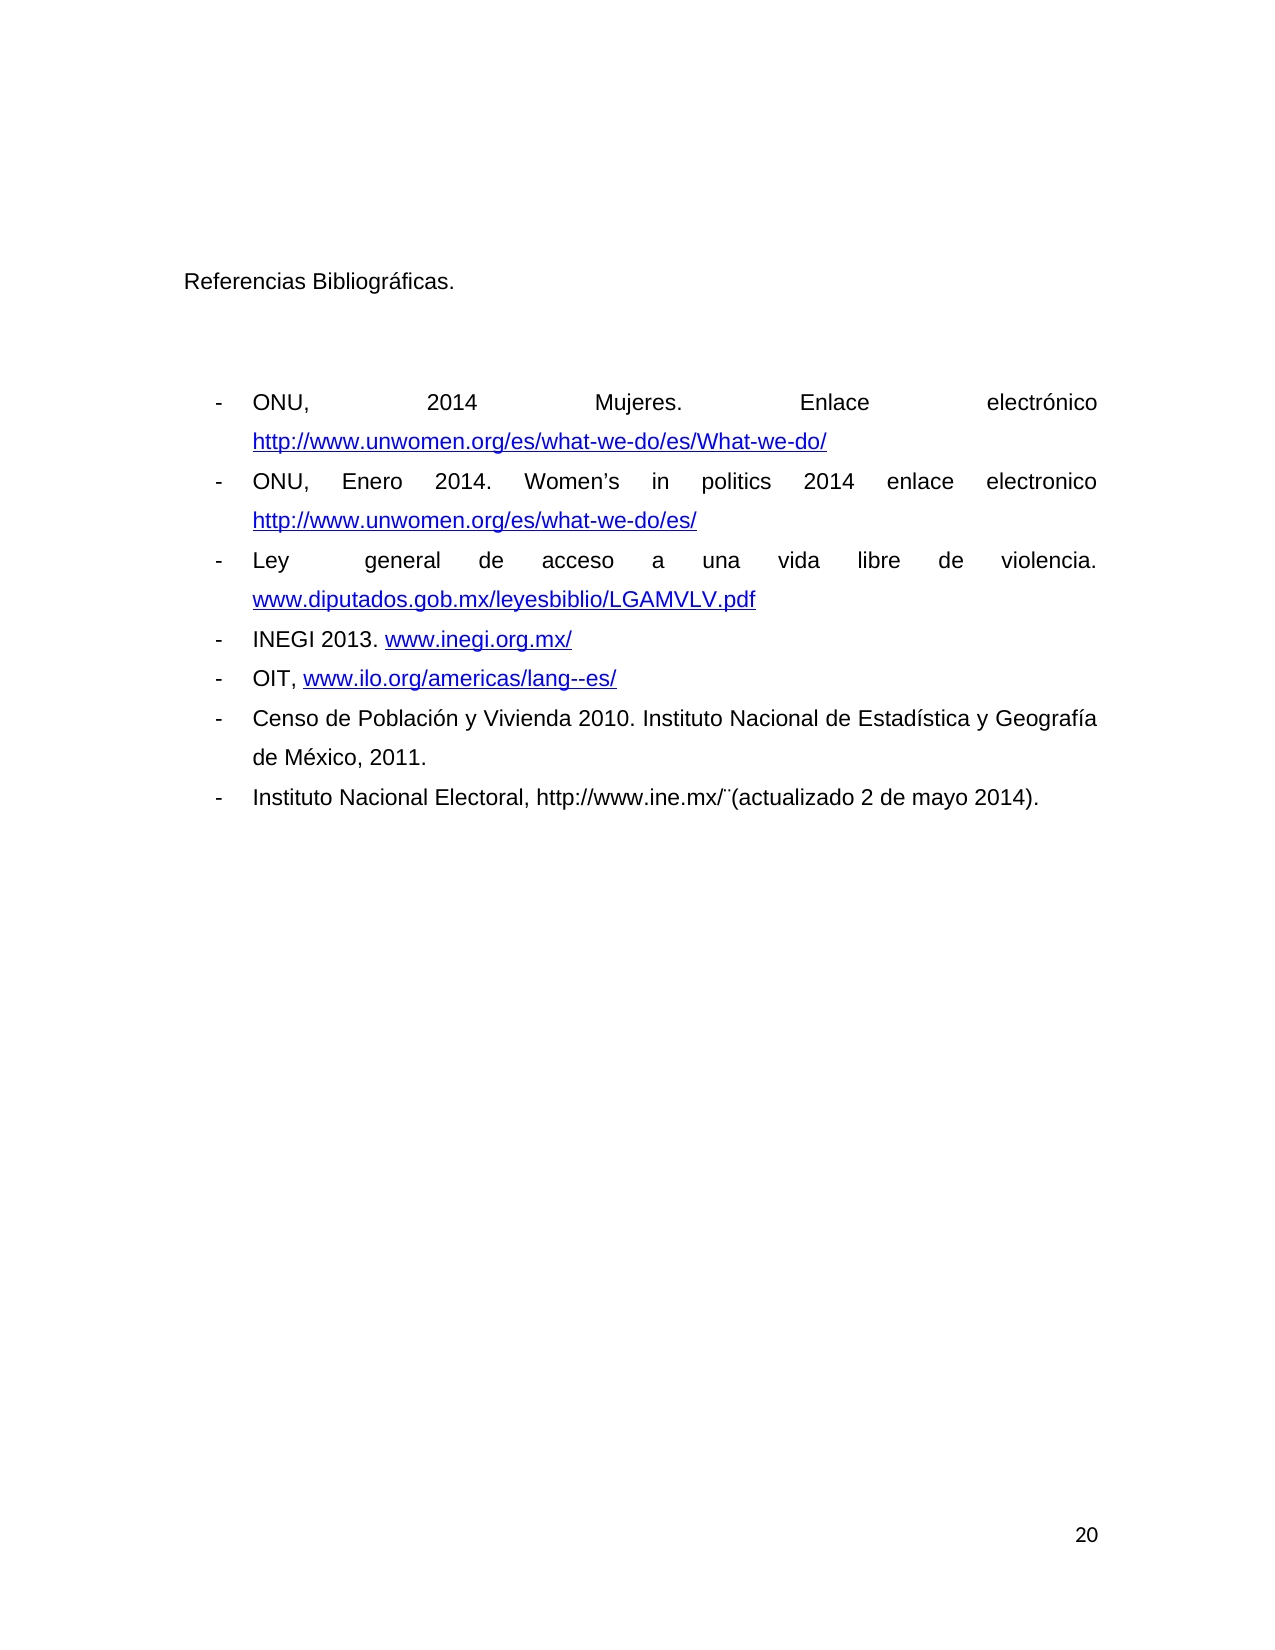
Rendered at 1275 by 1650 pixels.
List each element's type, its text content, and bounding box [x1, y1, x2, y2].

list ONU, Enero 2014. Women’s in politics 2014 enlace electronico http://www.unwomen.org/es/what-we-do/es/ [215, 468, 1098, 534]
list OIT, www.ilo.org/americas/lang--es/ [215, 665, 1098, 692]
list Instituto Nacional Electoral, http://www.ine.mx/¨(actualizado 2 de mayo 2014). [215, 784, 1098, 810]
list INEGI 2013. www.inegi.org.mx/ [215, 626, 1098, 652]
list ONU, 2014 Mujeres. Enlace electrónico http://www.unwomen.org/es/what-we-do/es/What-we-do/ [215, 389, 1098, 455]
list Ley general de acceso a una vida libre de violencia. www.diputados.gob.mx/leyesbiblio/LGAMVLV.pdf [215, 547, 1098, 613]
text Referencias Bibliográficas. [177, 268, 1098, 294]
list Censo de Población y Vivienda 2010. Instituto Nacional de Estadística y Geografía de México, 2011. [215, 705, 1098, 771]
